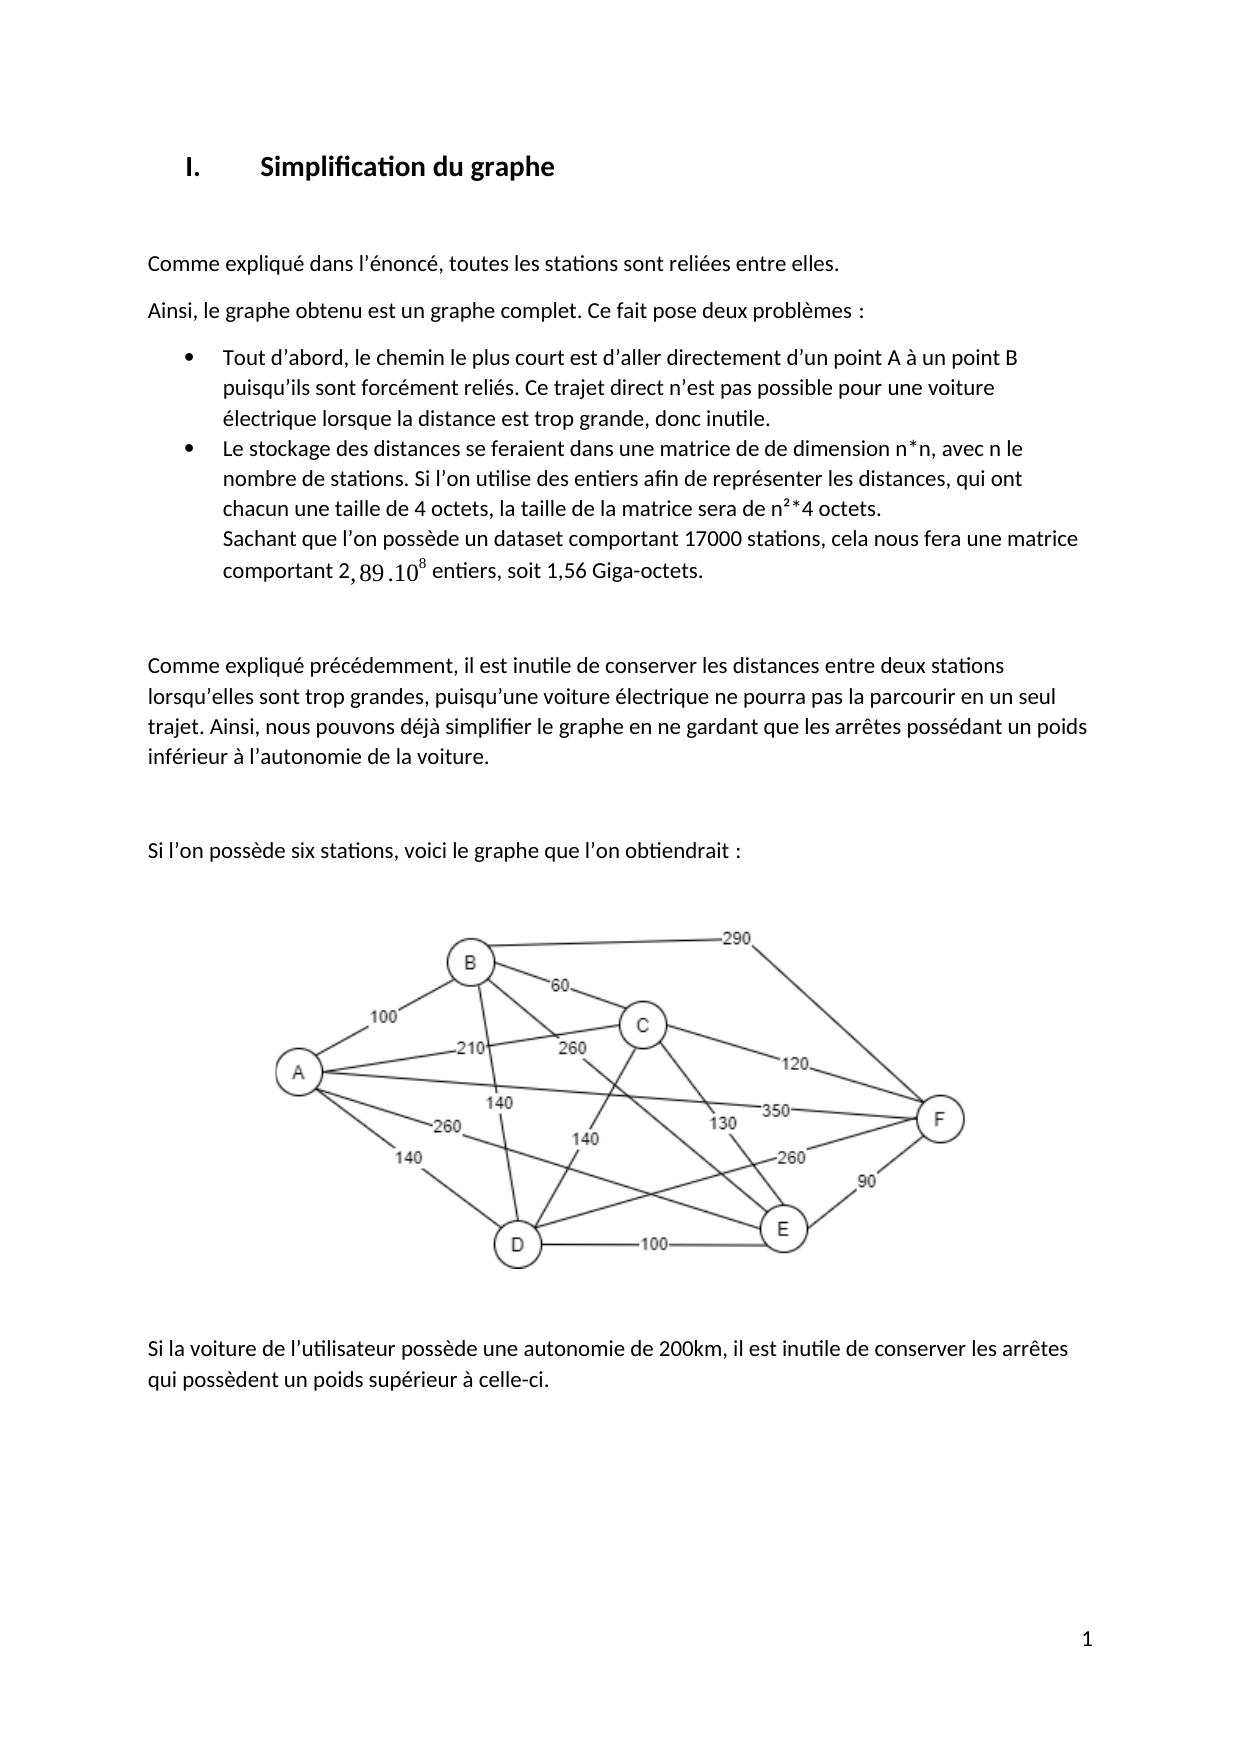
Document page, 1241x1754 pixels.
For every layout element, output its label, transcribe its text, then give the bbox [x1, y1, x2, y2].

list Simplification du graphe [185, 148, 1093, 183]
list Le stockage des distances se feraient dans une matrice de de dimension n*n, avec n le nombre de stations. Si l’on utilise des entiers afin de représenter les distances, qui ont chacun une taille de 4 octets, la taille de la matrice sera de n²*4 octets. Sachant que l’on possède un dataset comportant 17000 stations, cela nous fera une matrice comportant 2 entiers, soit 1,56 Giga-octets. [185, 434, 1093, 586]
picture [275, 929, 965, 1269]
text Comme expliqué précédemment, il est inutile de conserver les distances entre deux stations lorsqu’elles sont trop grandes, puisqu’une voiture électrique ne pourra pas la parcourir en un seul trajet. Ainsi, nous pouvons déjà simplifier le graphe en ne gardant que les arrêtes possédant un poids inférieur à l’autonomie de la voiture. [148, 652, 1093, 770]
text Si l’on possède six stations, voici le graphe que l’on obtiendrait : [148, 836, 1093, 864]
text Comme expliqué dans l’énoncé, toutes les stations sont reliées entre elles. [148, 249, 1093, 278]
text Ainsi, le graphe obtenu est un graphe complet. Ce fait pose deux problèmes : [148, 296, 1093, 324]
text Si la voiture de l’utilisateur possède une autonomie de 200km, il est inutile de conserver les arrêtes qui possèdent un poids supérieur à celle-ci. [148, 1334, 1093, 1393]
list Tout d’abord, le chemin le plus court est d’aller directement d’un point A à un point B puisqu’ils sont forcément reliés. Ce trajet direct n’est pas possible pour une voiture électrique lorsque la distance est trop grande, donc inutile. [185, 343, 1093, 432]
